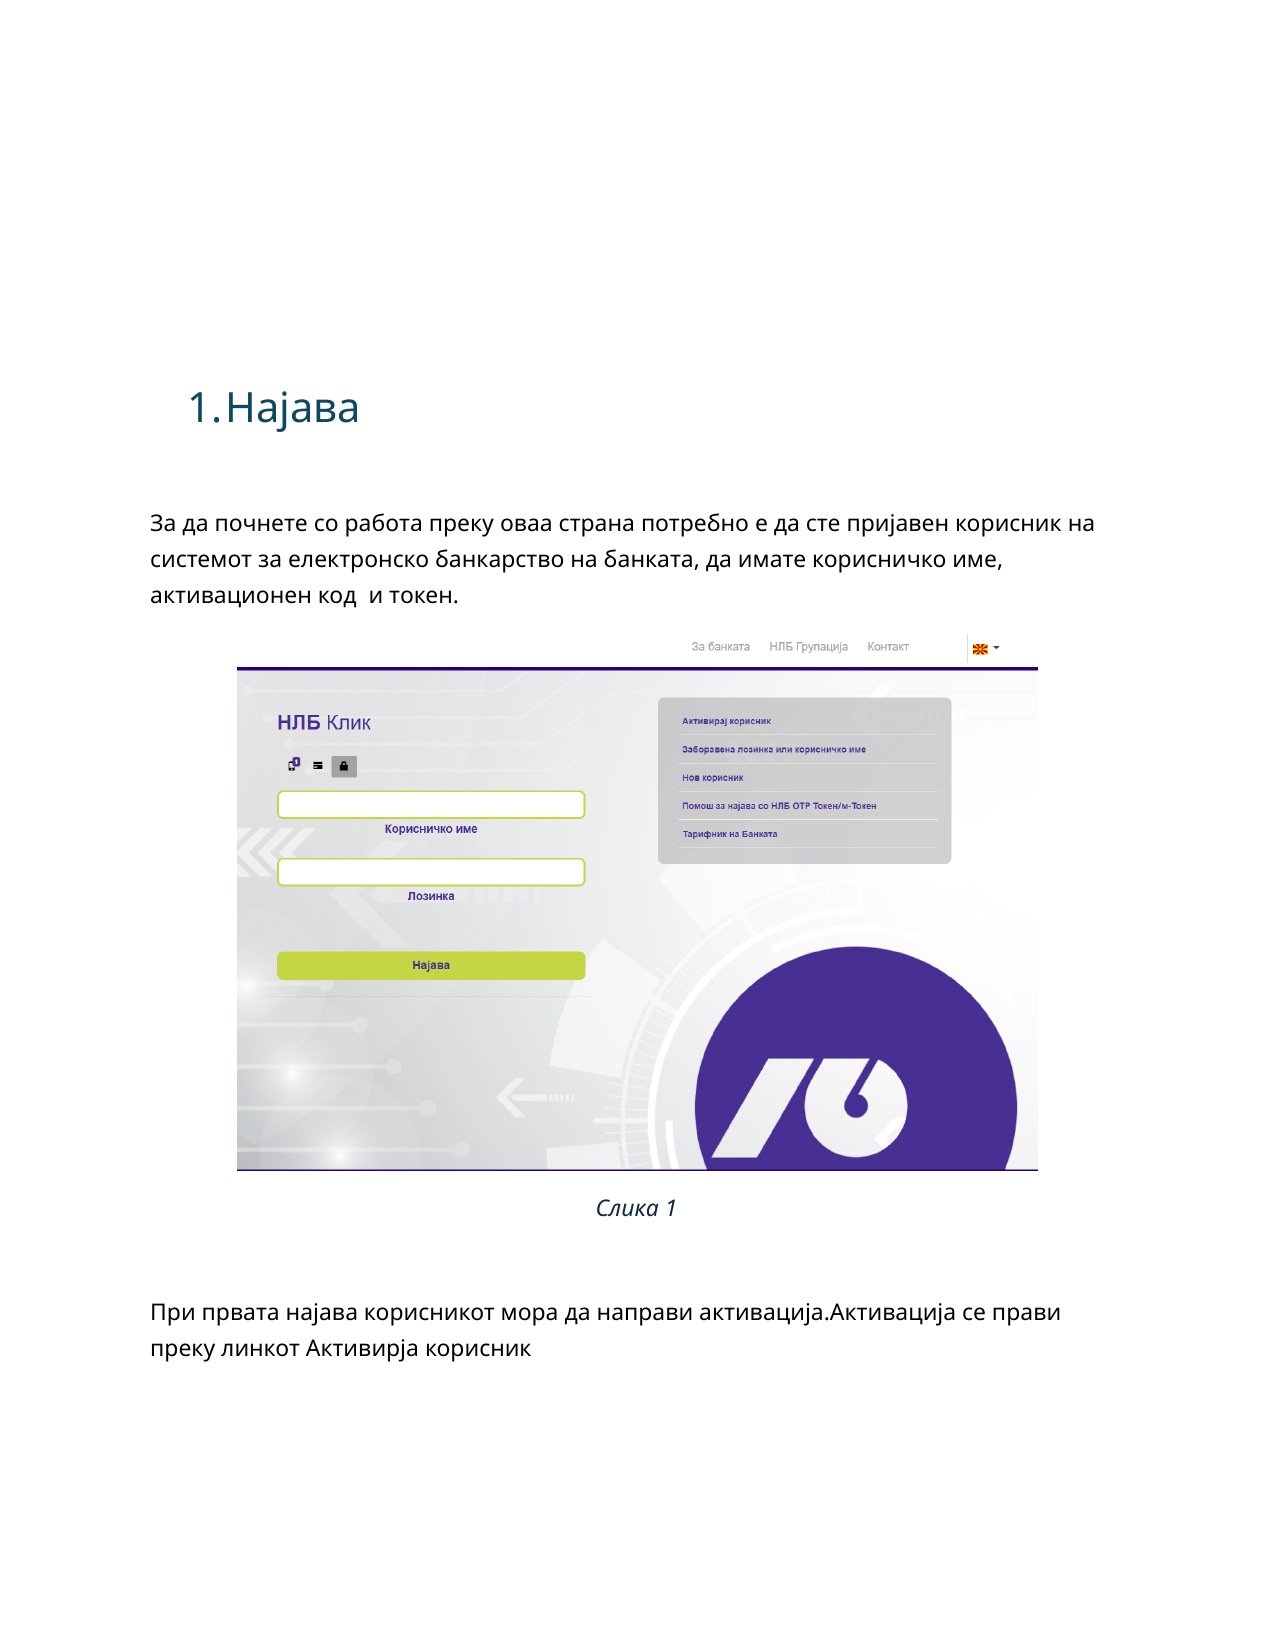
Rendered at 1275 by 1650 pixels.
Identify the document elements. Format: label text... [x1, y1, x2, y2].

subtitle Најава [187, 377, 1125, 434]
text За да почнете со работа преку оваа страна потребно е да сте пријавен корисник на системот за електронско банкарство на банката, да имате корисничко име, активационен код и токен. [150, 507, 1125, 610]
picture [237, 631, 1038, 1171]
text Слика 1 [150, 1192, 1125, 1223]
text При првата најава корисникот мора да направи активација.Активација се прави преку линкот Активирја корисник [150, 1296, 1125, 1363]
